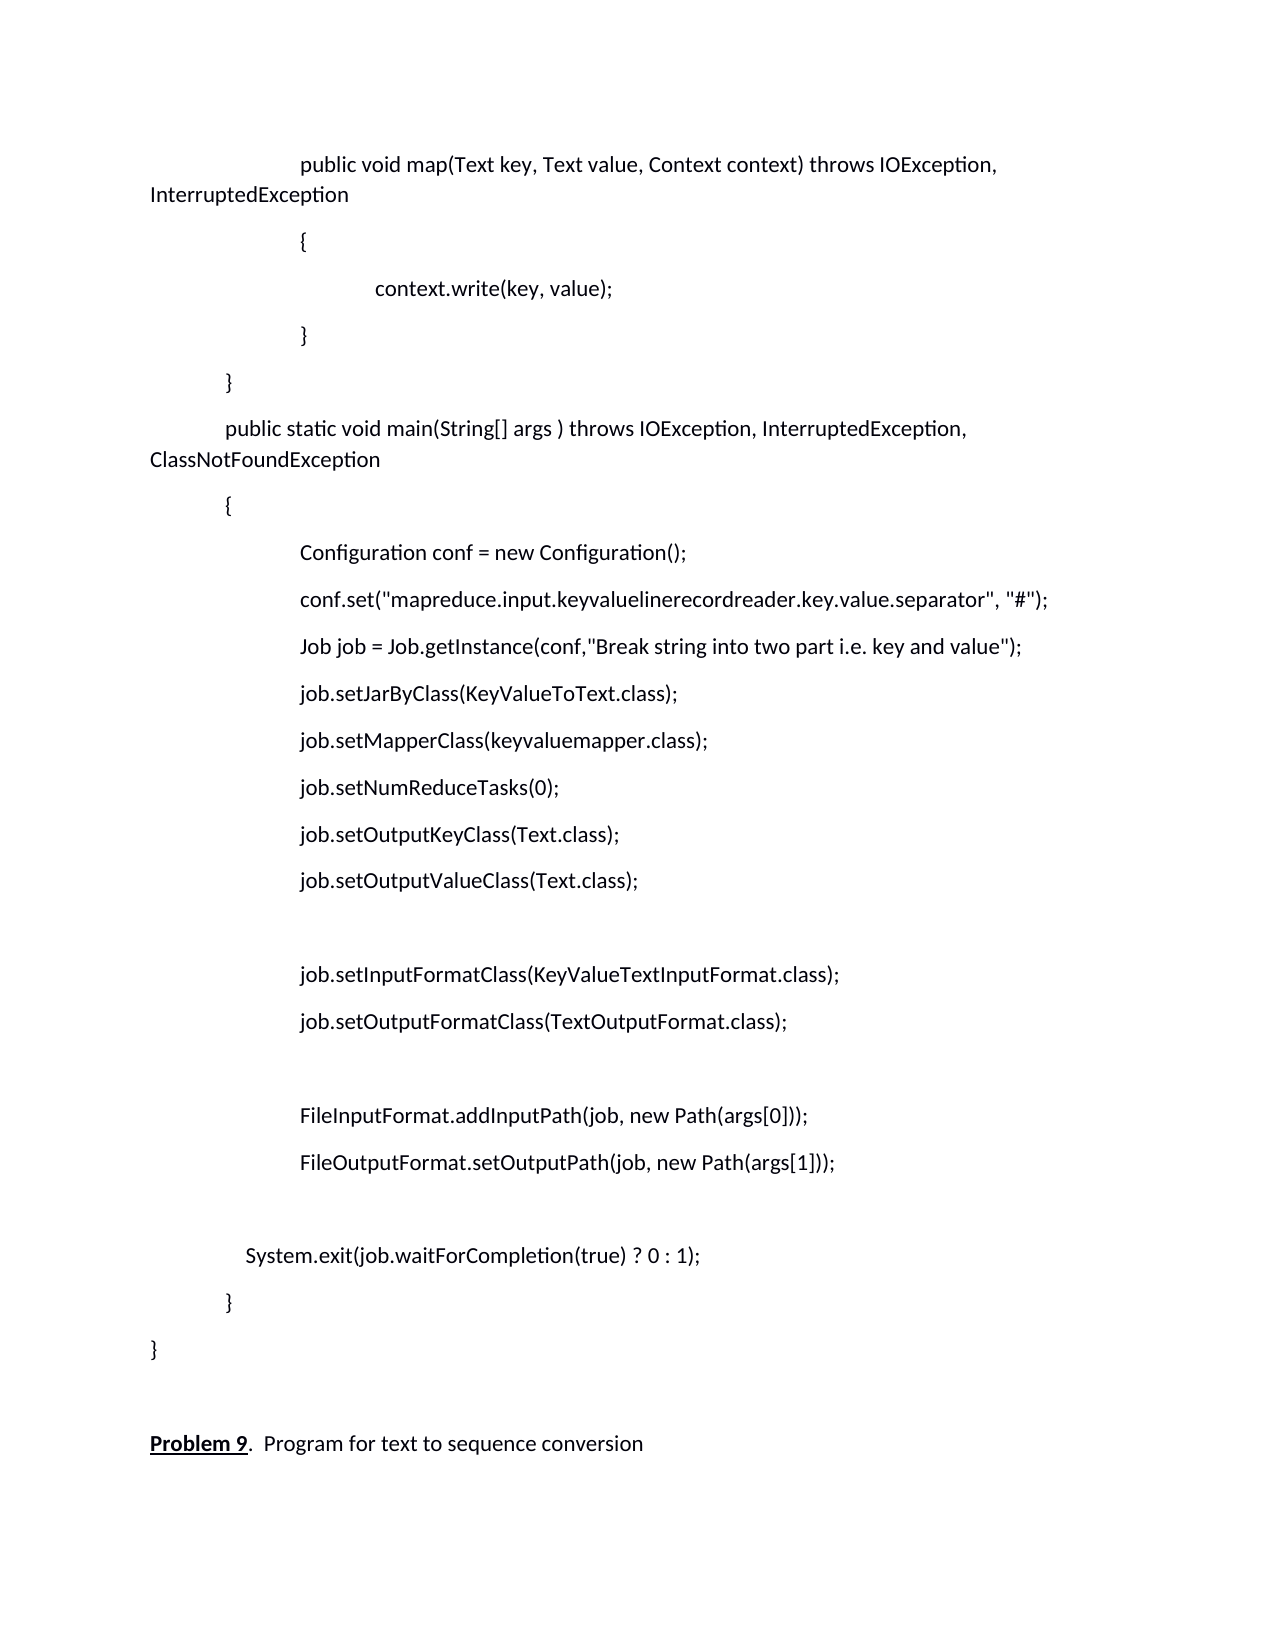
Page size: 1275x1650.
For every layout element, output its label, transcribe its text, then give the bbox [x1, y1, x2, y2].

text } [150, 1288, 1125, 1317]
text conf.set("mapreduce.input.keyvaluelinerecordreader.key.value.separator", "#"); [150, 585, 1125, 613]
text { [150, 227, 1125, 255]
text Job job = Job.getInstance(conf,"Break string into two part i.e. key and value"); [150, 632, 1125, 660]
text } [150, 368, 1125, 396]
text job.setJarByClass(KeyValueToText.class); [150, 679, 1125, 707]
text FileInputFormat.addInputPath(job, new Path(args[0])); [150, 1101, 1125, 1129]
text context.write(key, value); [150, 274, 1125, 302]
text public void map(Text key, Text value, Context context) throws IOException, InterruptedException [150, 150, 1125, 208]
text job.setMapperClass(keyvaluemapper.class); [150, 726, 1125, 754]
text public static void main(String[] args ) throws IOException, InterruptedException, ClassNotFoundException [150, 414, 1125, 473]
text job.setNumReduceTasks(0); [150, 773, 1125, 801]
text job.setInputFormatClass(KeyValueTextInputFormat.class); [150, 960, 1125, 988]
text } [150, 321, 1125, 349]
text job.setOutputValueClass(Text.class); [150, 867, 1125, 895]
text Configuration conf = new Configuration(); [150, 538, 1125, 567]
text job.setOutputFormatClass(TextOutputFormat.class); [150, 1007, 1125, 1035]
text { [150, 492, 1125, 520]
text } [150, 1335, 1125, 1363]
text FileOutputFormat.setOutputPath(job, new Path(args[1])); [150, 1148, 1125, 1176]
text System.exit(job.waitForCompletion(true) ? 0 : 1); [150, 1242, 1125, 1270]
text Problem 9. Program for text to sequence conversion [150, 1429, 1125, 1457]
text job.setOutputKeyClass(Text.class); [150, 820, 1125, 848]
